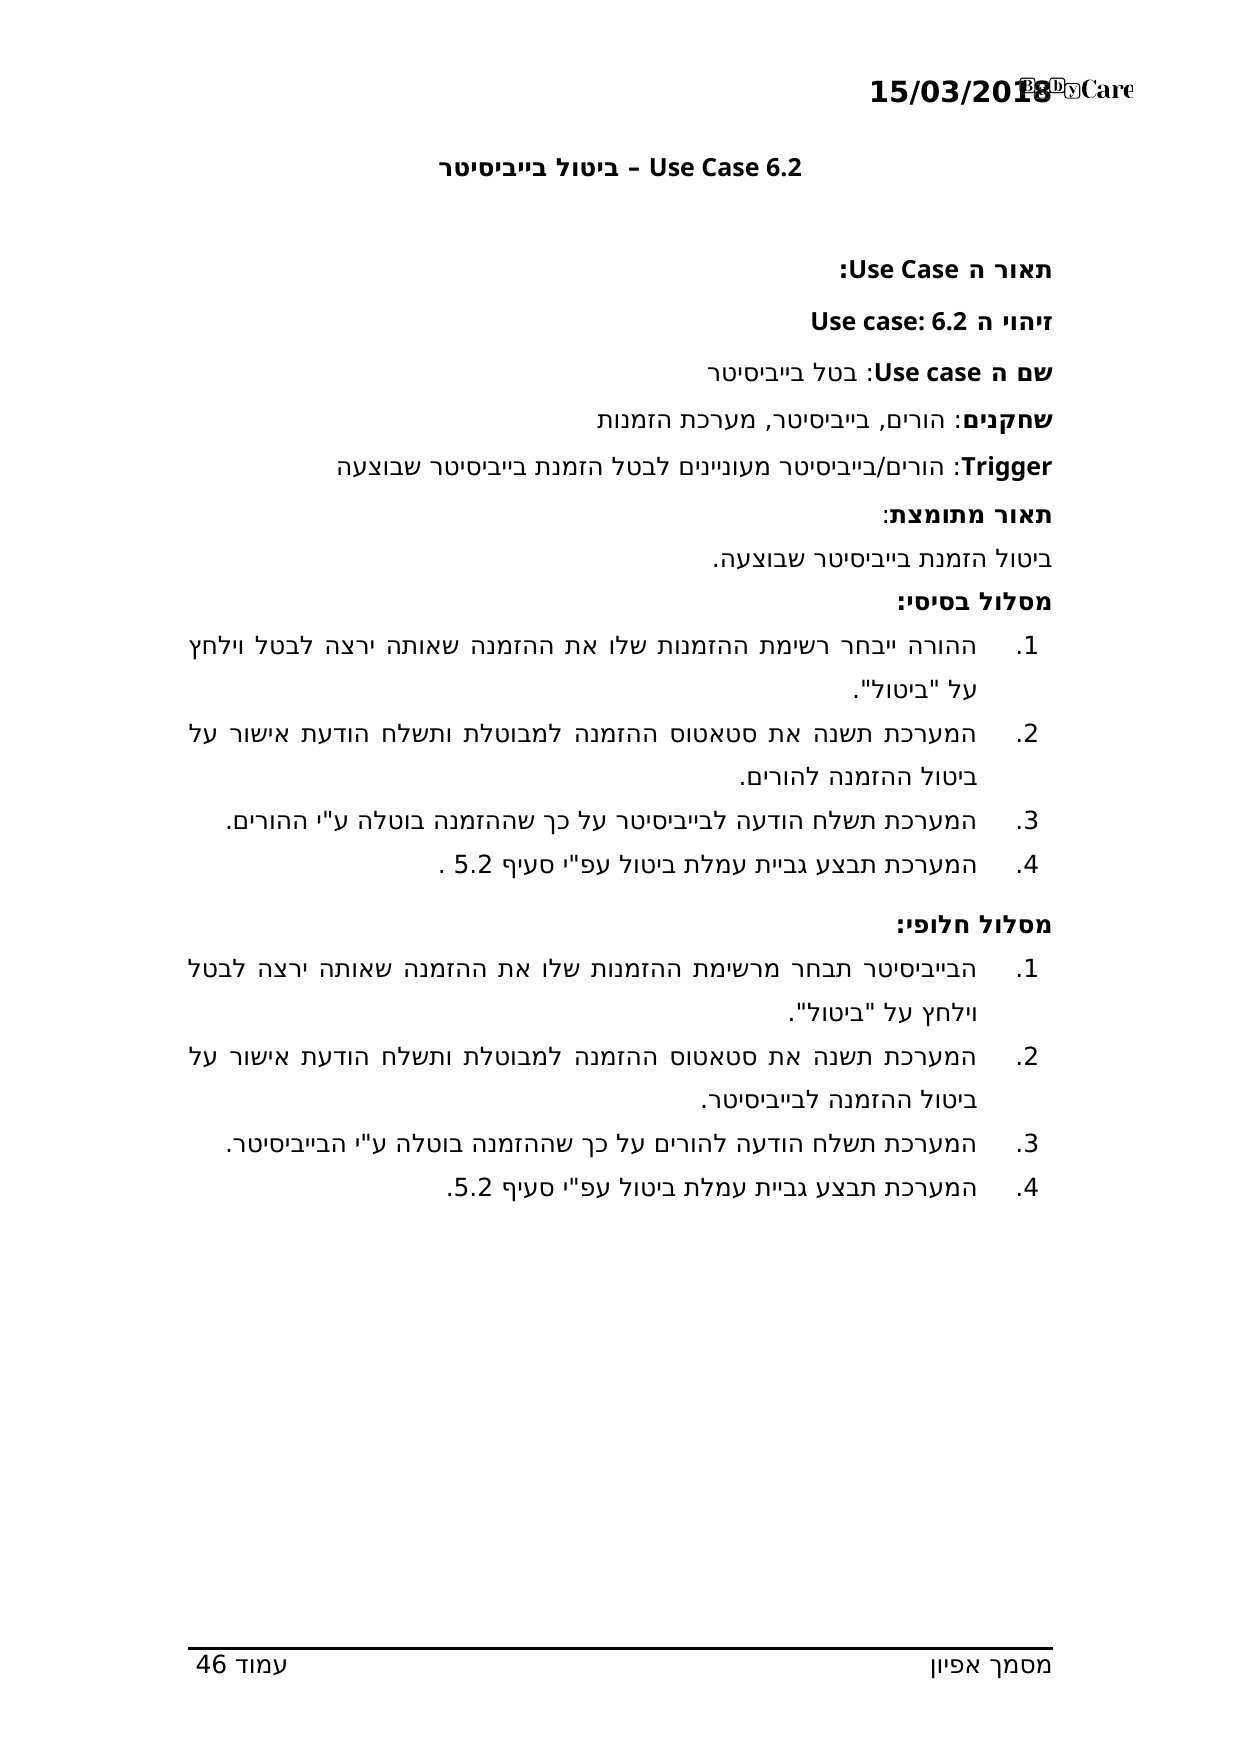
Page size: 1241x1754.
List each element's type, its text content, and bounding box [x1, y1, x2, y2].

list המערכת תשנה את סטאטוס ההזמנה למבוטלת ותשלח הודעת אישור על ביטול ההזמנה לבייביסיטר. [187, 1042, 1015, 1114]
text שחקנים: הורים, בייביסיטר, מערכת הזמנות [187, 405, 1053, 434]
text ביטול הזמנת בייביסיטר שבוצעה. [187, 544, 1053, 573]
text תאור מתומצת: [187, 500, 1053, 529]
text שם ה Use case: בטל בייביסיטר [187, 354, 1053, 388]
list המערכת תבצע גביית עמלת ביטול עפ"י סעיף 5.2 . [187, 850, 1015, 879]
text Use Case 6.2 – ביטול בייביסיטר [187, 150, 1053, 184]
list הבייביסיטר תבחר מרשימת ההזמנות שלו את ההזמנה שאותה ירצה לבטל וילחץ על "ביטול". [187, 954, 1015, 1027]
list ההורה ייבחר רשימת ההזמנות שלו את ההזמנה שאותה ירצה לבטל וילחץ על "ביטול". [187, 631, 1015, 704]
list המערכת תבצע גביית עמלת ביטול עפ"י סעיף 5.2. [187, 1173, 1015, 1202]
text תאור ה Use Case: [187, 252, 1053, 286]
list המערכת תשנה את סטאטוס ההזמנה למבוטלת ותשלח הודעת אישור על ביטול ההזמנה להורים. [187, 719, 1015, 792]
list המערכת תשלח הודעה לבייביסיטר על כך שההזמנה בוטלה ע"י ההורים. [187, 806, 1015, 835]
list המערכת תשלח הודעה להורים על כך שההזמנה בוטלה ע"י הבייביסיטר. [187, 1129, 1015, 1158]
text מסלול חלופי: [187, 910, 1053, 939]
picture [1004, 59, 1135, 116]
text Trigger: הורים/בייביסיטר מעוניינים לבטל הזמנת בייביסיטר שבוצעה [187, 449, 1053, 483]
text זיהוי ה Use case: 6.2 [187, 303, 1053, 337]
text מסלול בסיסי: [187, 587, 1053, 617]
